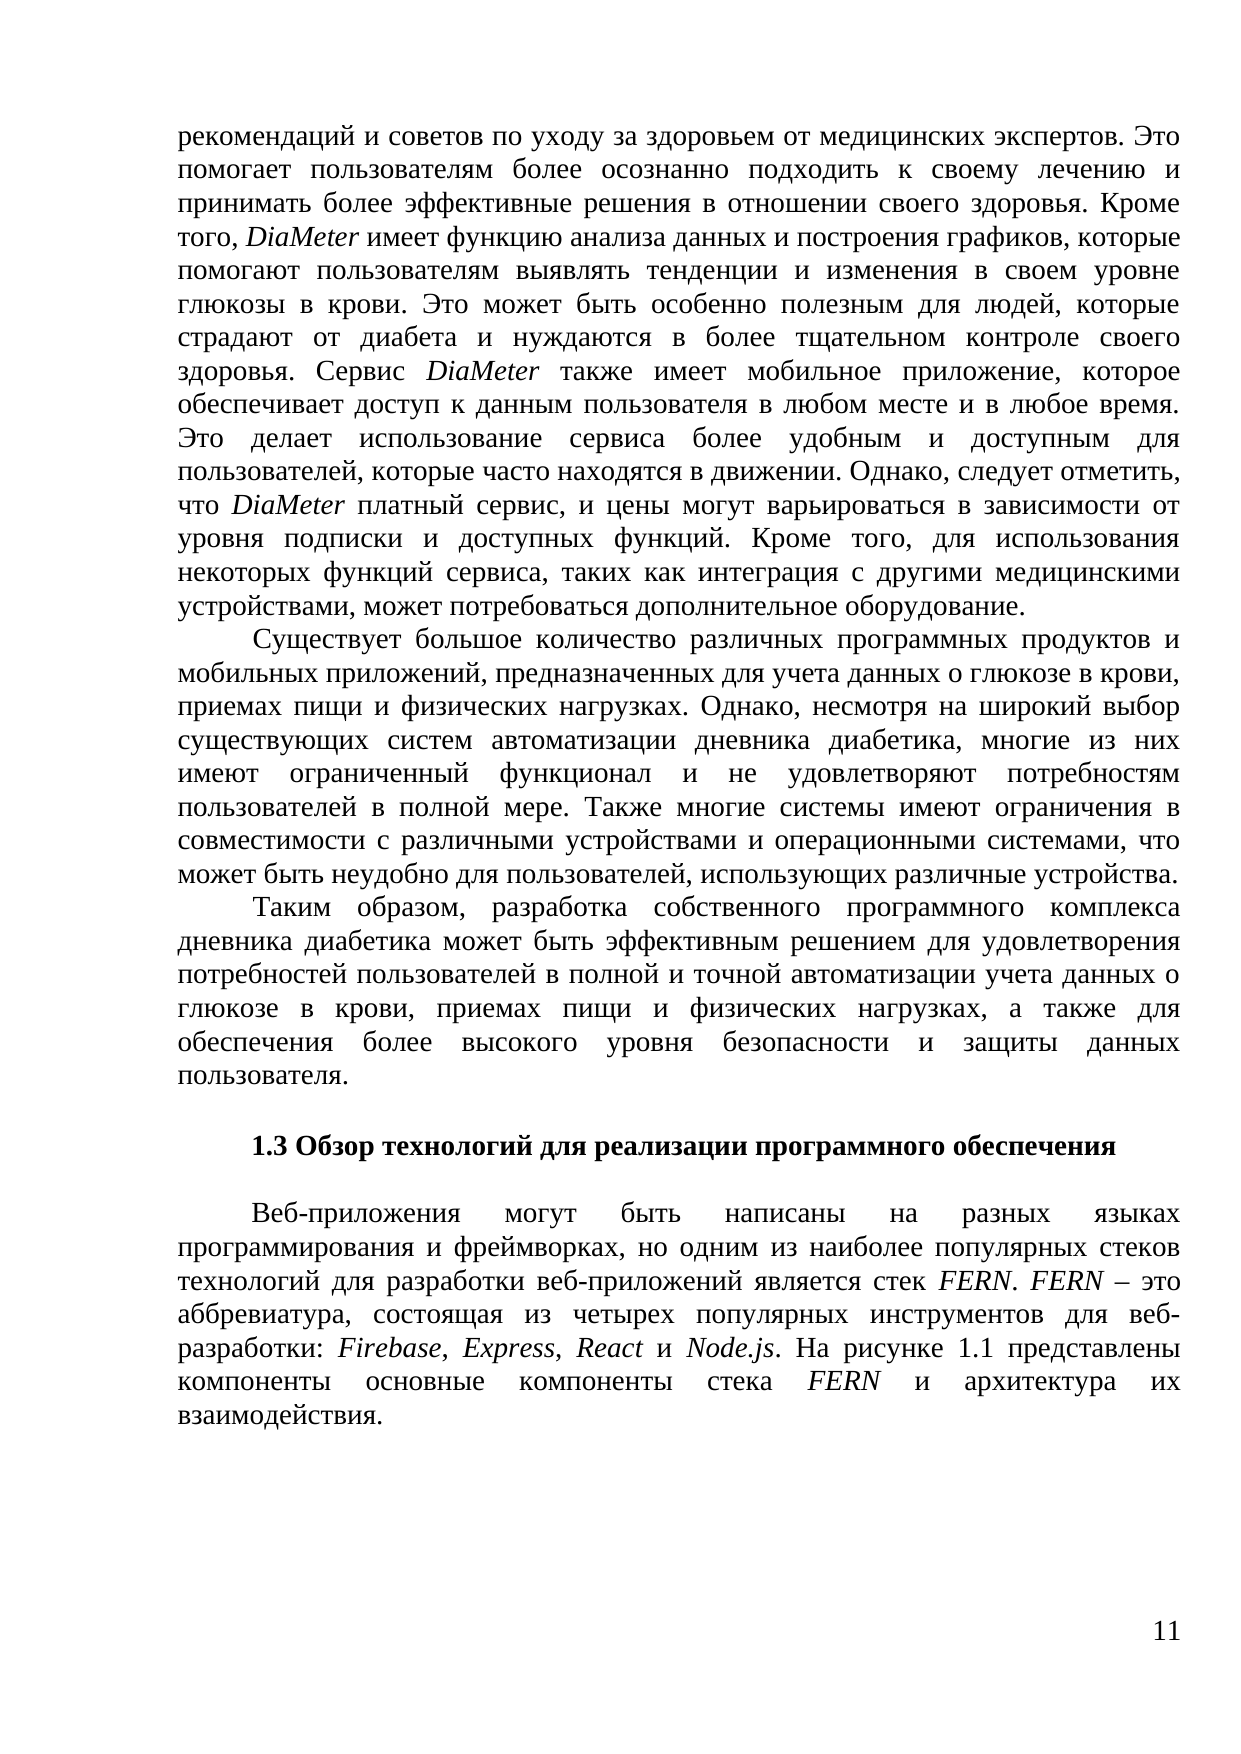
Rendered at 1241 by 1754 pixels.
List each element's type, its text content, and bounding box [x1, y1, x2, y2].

text Таким образом, разработка собственного программного комплекса дневника диабетика может быть эффективным решением для удовлетворения потребностей пользователей в полной и точной автоматизации учета данных о глюкозе в крови, приемах пищи и физических нагрузках, а также для обеспечения более высокого уровня безопасности и защиты данных пользователя. [177, 889, 1181, 1091]
text Обзор технологий для реализации программного обеспечения [251, 1128, 1181, 1162]
text Веб-приложения могут быть написаны на разных языках программирования и фреймворках, но одним из наиболее популярных стеков технологий для разработки веб-приложений является стек FERN. FERN – это аббревиатура, состоящая из четырех популярных инструментов для веб-разработки: Firebase, Express, React и Node.js. На рисунке 1.1 представлены компоненты основные компоненты стека FERN и архитектура их взаимодействия. [177, 1196, 1181, 1430]
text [177, 118, 1181, 621]
text Существует большое количество различных программных продуктов и мобильных приложений, предназначенных для учета данных о глюкозе в крови, приемах пищи и физических нагрузках. Однако, несмотря на широкий выбор существующих систем автоматизации дневника диабетика, многие из них имеют ограниченный функционал и не удовлетворяют потребностям пользователей в полной мере. Также многие системы имеют ограничения в совместимости с различными устройствами и операционными системами, что может быть неудобно для пользователей, использующих различные устройства. [177, 621, 1181, 889]
